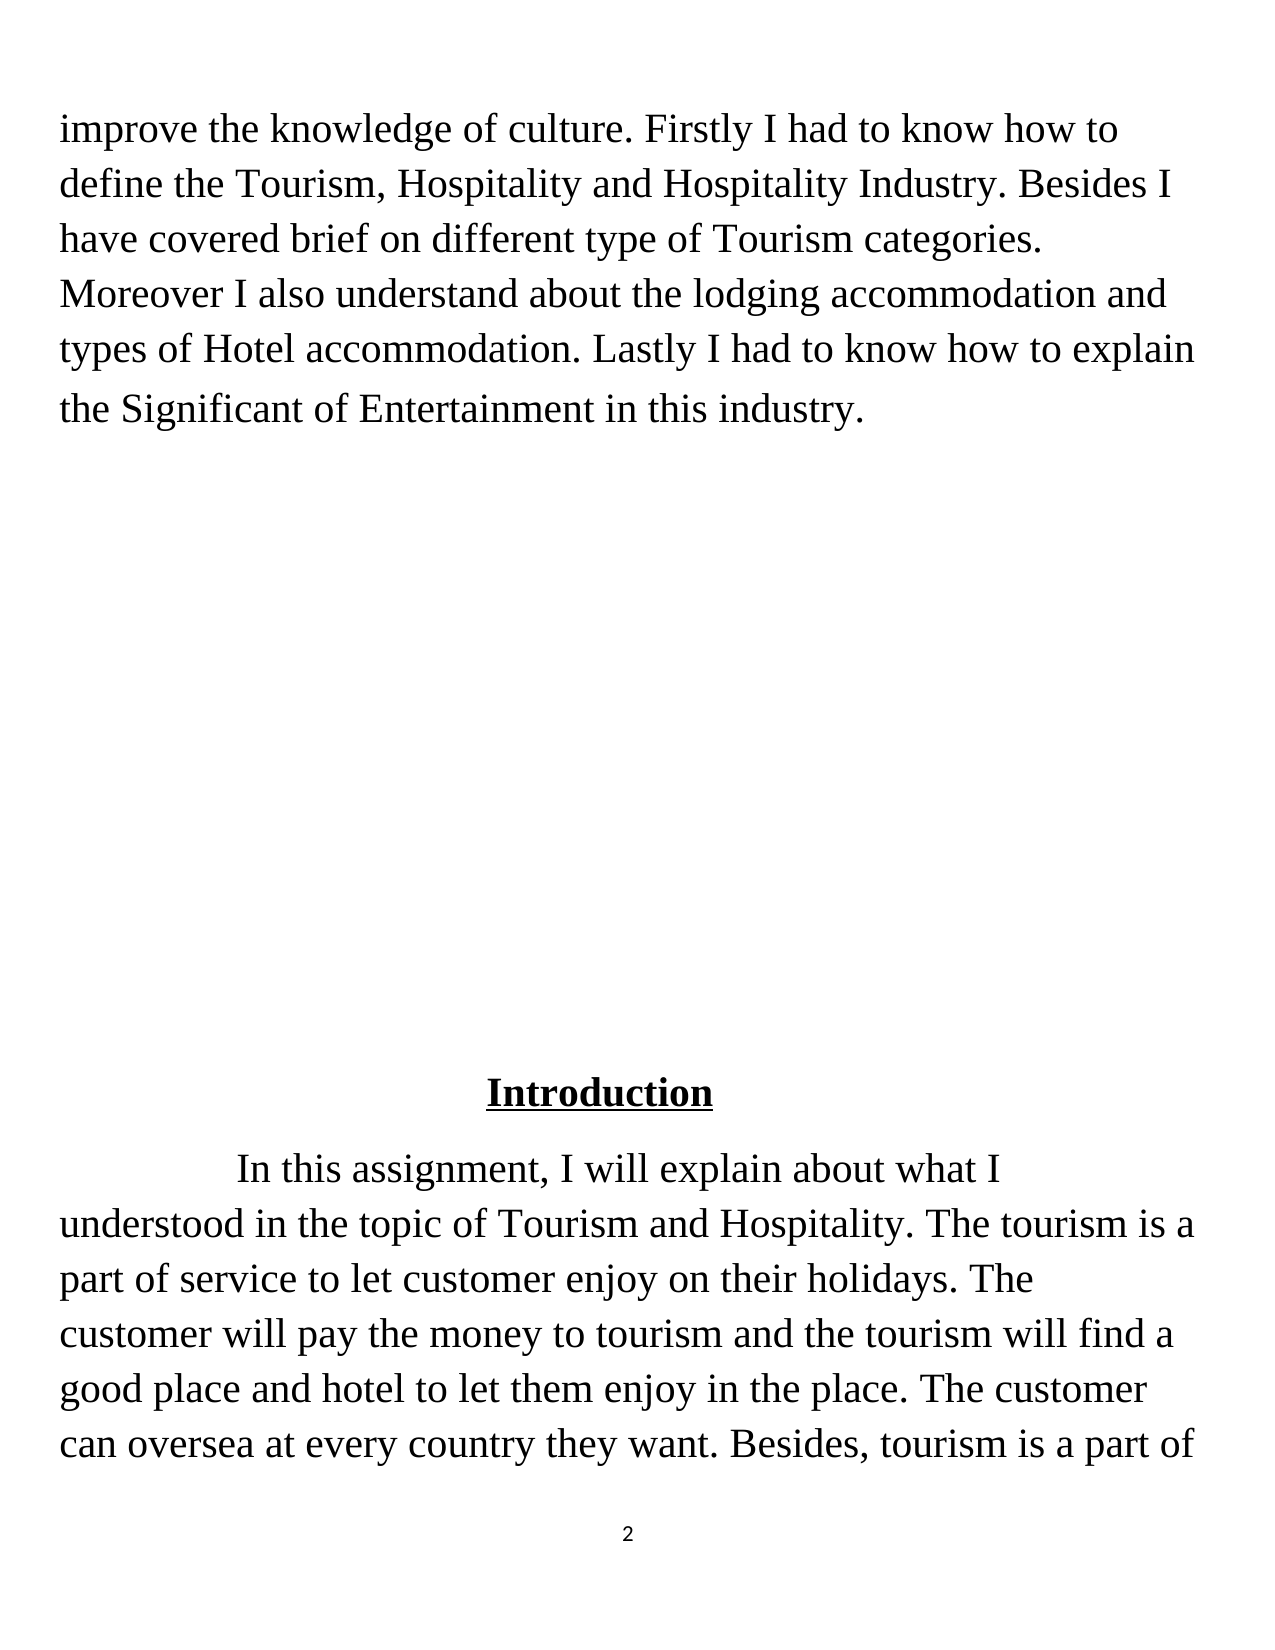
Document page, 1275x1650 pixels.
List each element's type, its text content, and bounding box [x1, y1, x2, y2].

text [59, 1143, 1196, 1467]
text Introduction [59, 1067, 1196, 1115]
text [59, 103, 1196, 432]
